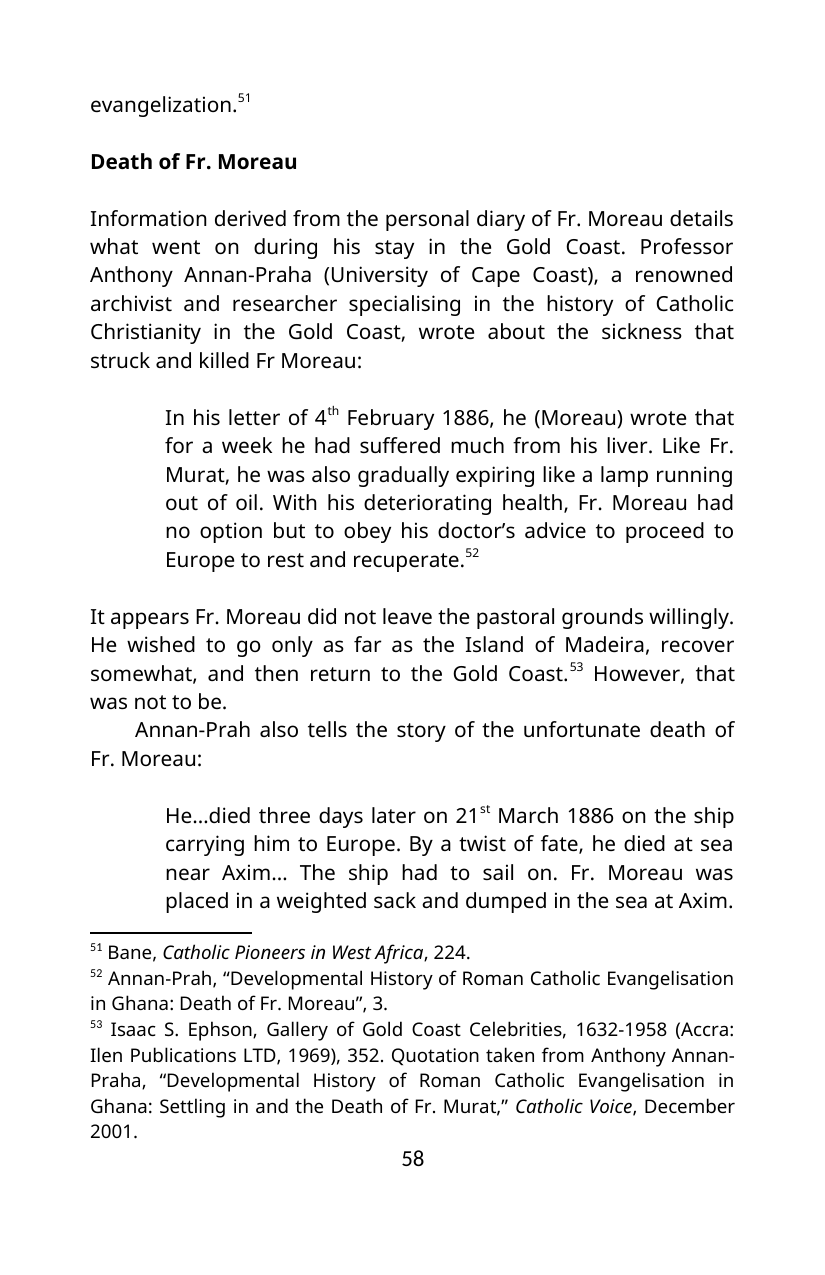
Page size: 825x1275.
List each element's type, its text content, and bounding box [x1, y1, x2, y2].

text Information derived from the personal diary of Fr. Moreau details what went on during his stay in the Gold Coast. Professor Anthony Annan-Praha (University of Cape Coast), a renowned archivist and researcher specialising in the history of Catholic Christianity in the Gold Coast, wrote about the sickness that struck and killed Fr Moreau: [90, 204, 735, 374]
text Annan-Prah also tells the story of the unfortunate death of Fr. Moreau: [90, 716, 735, 772]
text Death of Fr. Moreau [90, 147, 735, 175]
text In his letter of 4th February 1886, he (Moreau) wrote that for a week he had suffered much from his liver. Like Fr. Murat, he was also gradually expiring like a lamp running out of oil. With his deteriorating health, Fr. Moreau had no option but to obey his doctor’s advice to proceed to Europe to rest and recuperate. [165, 403, 735, 573]
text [165, 801, 735, 915]
text It appears Fr. Moreau did not leave the pastoral grounds willingly. He wished to go only as far as the Island of Madeira, recover somewhat, and then return to the Gold Coast. However, that was not to be. [90, 602, 735, 716]
